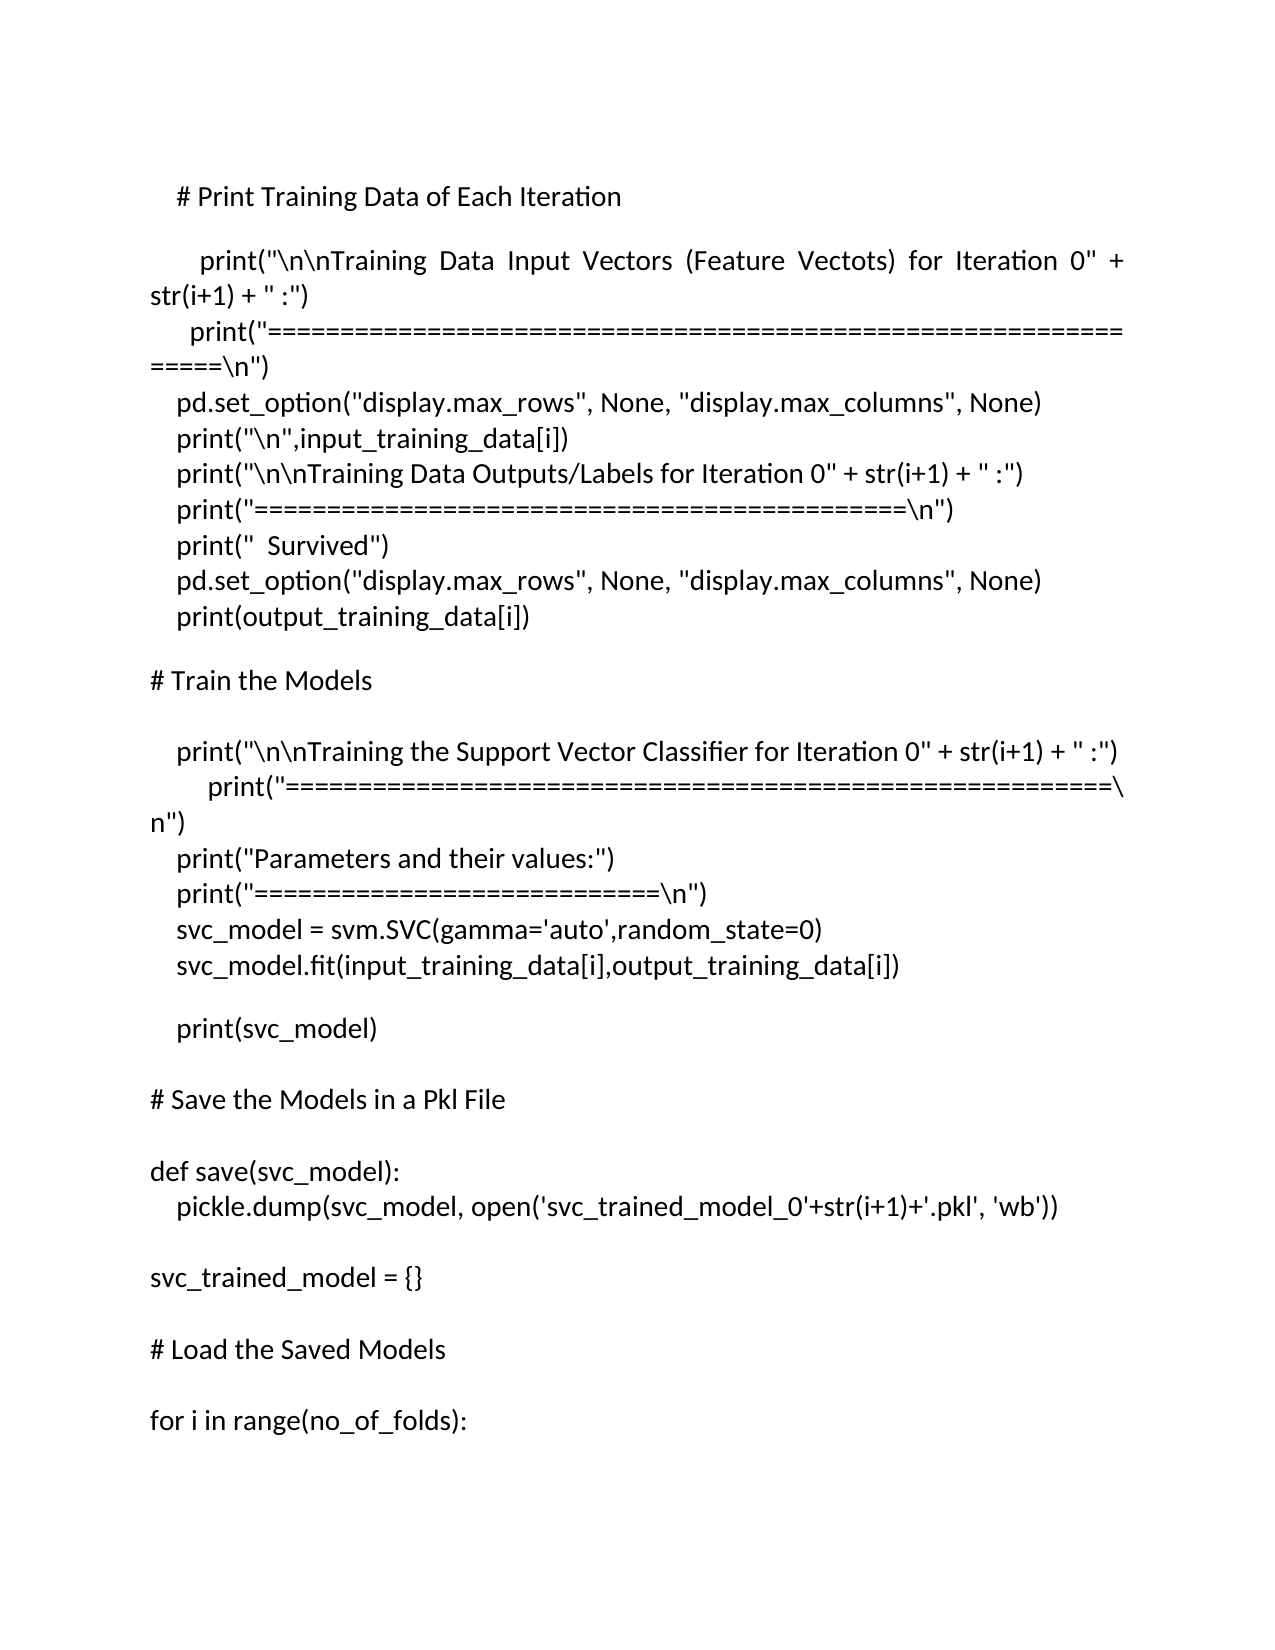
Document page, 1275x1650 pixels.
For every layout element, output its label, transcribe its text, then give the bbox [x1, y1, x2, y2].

text print("\n\nTraining Data Outputs/Labels for Iteration 0" + str(i+1) + " :") [150, 455, 1125, 491]
text for i in range(no_of_folds): [150, 1402, 1125, 1438]
text # Load the Saved Models [150, 1331, 1125, 1366]
text print(svc_model) [150, 1010, 1125, 1046]
text print("\n",input_training_data[i]) [150, 420, 1125, 455]
text print("================================================================\n") [150, 313, 1125, 384]
text print("Parameters and their values:") [150, 840, 1125, 875]
text # Train the Models [150, 662, 1125, 697]
text svc_model = svm.SVC(gamma='auto',random_state=0) [150, 911, 1125, 947]
text print("\n\nTraining the Support Vector Classifier for Iteration 0" + str(i+1) + " :") [150, 733, 1125, 768]
text def save(svc_model): [150, 1153, 1125, 1188]
text pd.set_option("display.max_rows", None, "display.max_columns", None) [150, 562, 1125, 598]
text print(output_training_data[i]) [150, 598, 1125, 633]
text # Print Training Data of Each Iteration [150, 178, 1125, 214]
text svc_trained_model = {} [150, 1259, 1125, 1295]
text print("\n\nTraining Data Input Vectors (Feature Vectots) for Iteration 0" + str(i+1) + " :") [150, 242, 1125, 313]
text print("============================\n") [150, 875, 1125, 911]
text svc_model.fit(input_training_data[i],output_training_data[i]) [150, 947, 1125, 982]
text # Save the Models in a Pkl File [150, 1081, 1125, 1117]
text print("=========================================================\n") [150, 768, 1125, 840]
text print("=============================================\n") [150, 491, 1125, 527]
text pickle.dump(svc_model, open('svc_trained_model_0'+str(i+1)+'.pkl', 'wb')) [150, 1188, 1125, 1224]
text pd.set_option("display.max_rows", None, "display.max_columns", None) [150, 384, 1125, 420]
text print(" Survived") [150, 527, 1125, 562]
